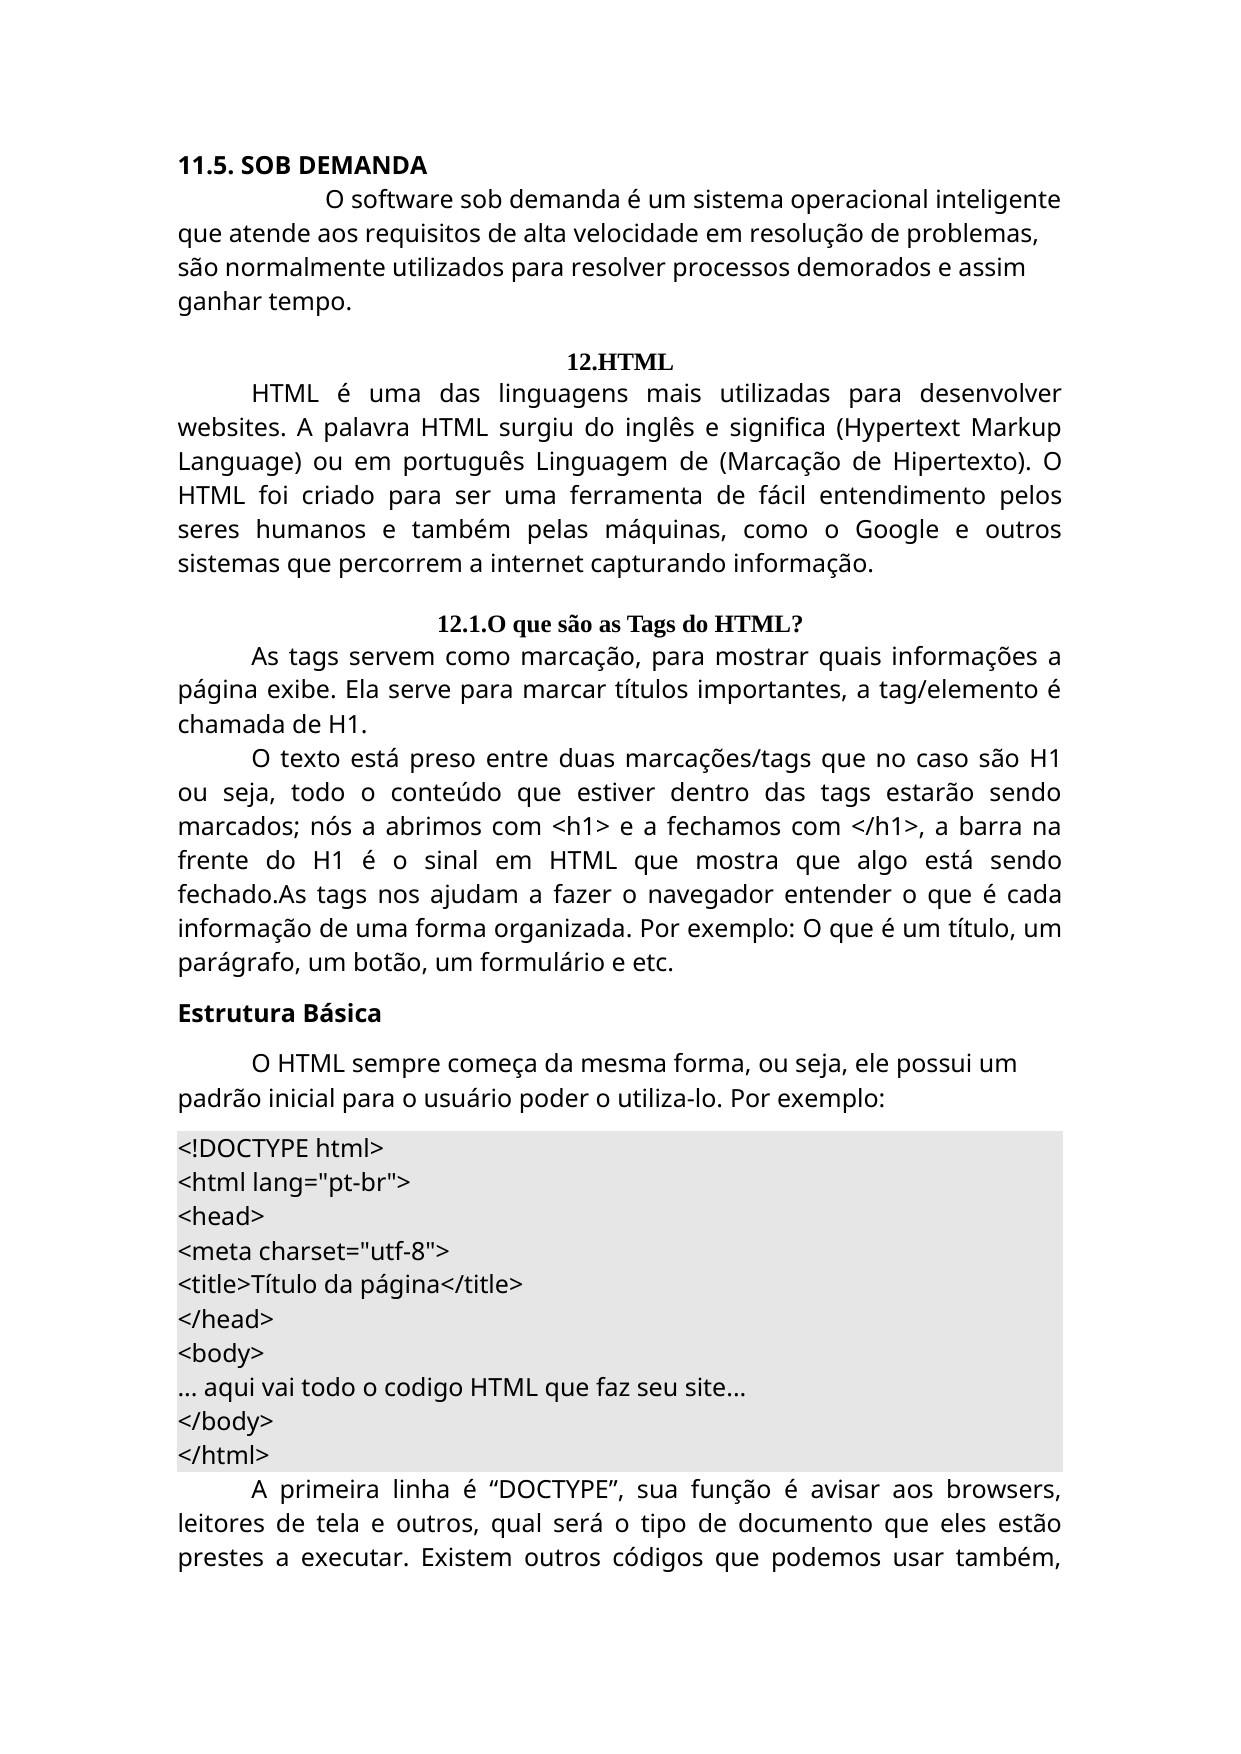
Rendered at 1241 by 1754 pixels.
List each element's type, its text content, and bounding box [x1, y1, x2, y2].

text O HTML sempre começa da mesma forma, ou seja, ele possui um padrão inicial para o usuário poder o utiliza-lo. Por exemplo: [177, 1046, 1063, 1114]
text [177, 1472, 1063, 1574]
subtitle 12.1.O que são as Tags do HTML? [177, 609, 1063, 638]
text <meta charset="utf-8"> [177, 1233, 1063, 1267]
text <!DOCTYPE html> [177, 1131, 1063, 1165]
text O texto está preso entre duas marcações/tags que no caso são H1 ou seja, todo o conteúdo que estiver dentro das tags estarão sendo marcados; nós a abrimos com <h1> e a fechamos com </h1>, a barra na frente do H1 é o sinal em HTML que mostra que algo está sendo fechado.As tags nos ajudam a fazer o navegador entender o que é cada informação de uma forma organizada. Por exemplo: O que é um título, um parágrafo, um botão, um formulário e etc. [177, 740, 1063, 979]
text ... aqui vai todo o codigo HTML que faz seu site... [177, 1369, 1063, 1403]
text Estrutura Básica [177, 995, 1063, 1029]
subtitle 12.HTML [177, 347, 1063, 376]
text </html> [177, 1437, 1063, 1472]
text </head> [177, 1301, 1063, 1335]
text As tags servem como marcação, para mostrar quais informações a página exibe. Ela serve para marcar títulos importantes, a tag/elemento é chamada de H1. [177, 638, 1063, 740]
text <body> [177, 1335, 1063, 1369]
text <head> [177, 1199, 1063, 1233]
text <title>Título da página</title> [177, 1267, 1063, 1301]
text O software sob demanda é um sistema operacional inteligente que atende aos requisitos de alta velocidade em resolução de problemas, são normalmente utilizados para resolver processos demorados e assim ganhar tempo. [177, 182, 1063, 318]
subtitle 11.5. SOB DEMANDA [177, 148, 1063, 182]
text HTML é uma das linguagens mais utilizadas para desenvolver websites. A palavra HTML surgiu do inglês e significa (Hypertext Markup Language) ou em português Linguagem de (Marcação de Hipertexto). O HTML foi criado para ser uma ferramenta de fácil entendimento pelos seres humanos e também pelas máquinas, como o Google e outros sistemas que percorrem a internet capturando informação. [177, 376, 1063, 580]
text </body> [177, 1403, 1063, 1437]
text <html lang="pt-br"> [177, 1165, 1063, 1199]
